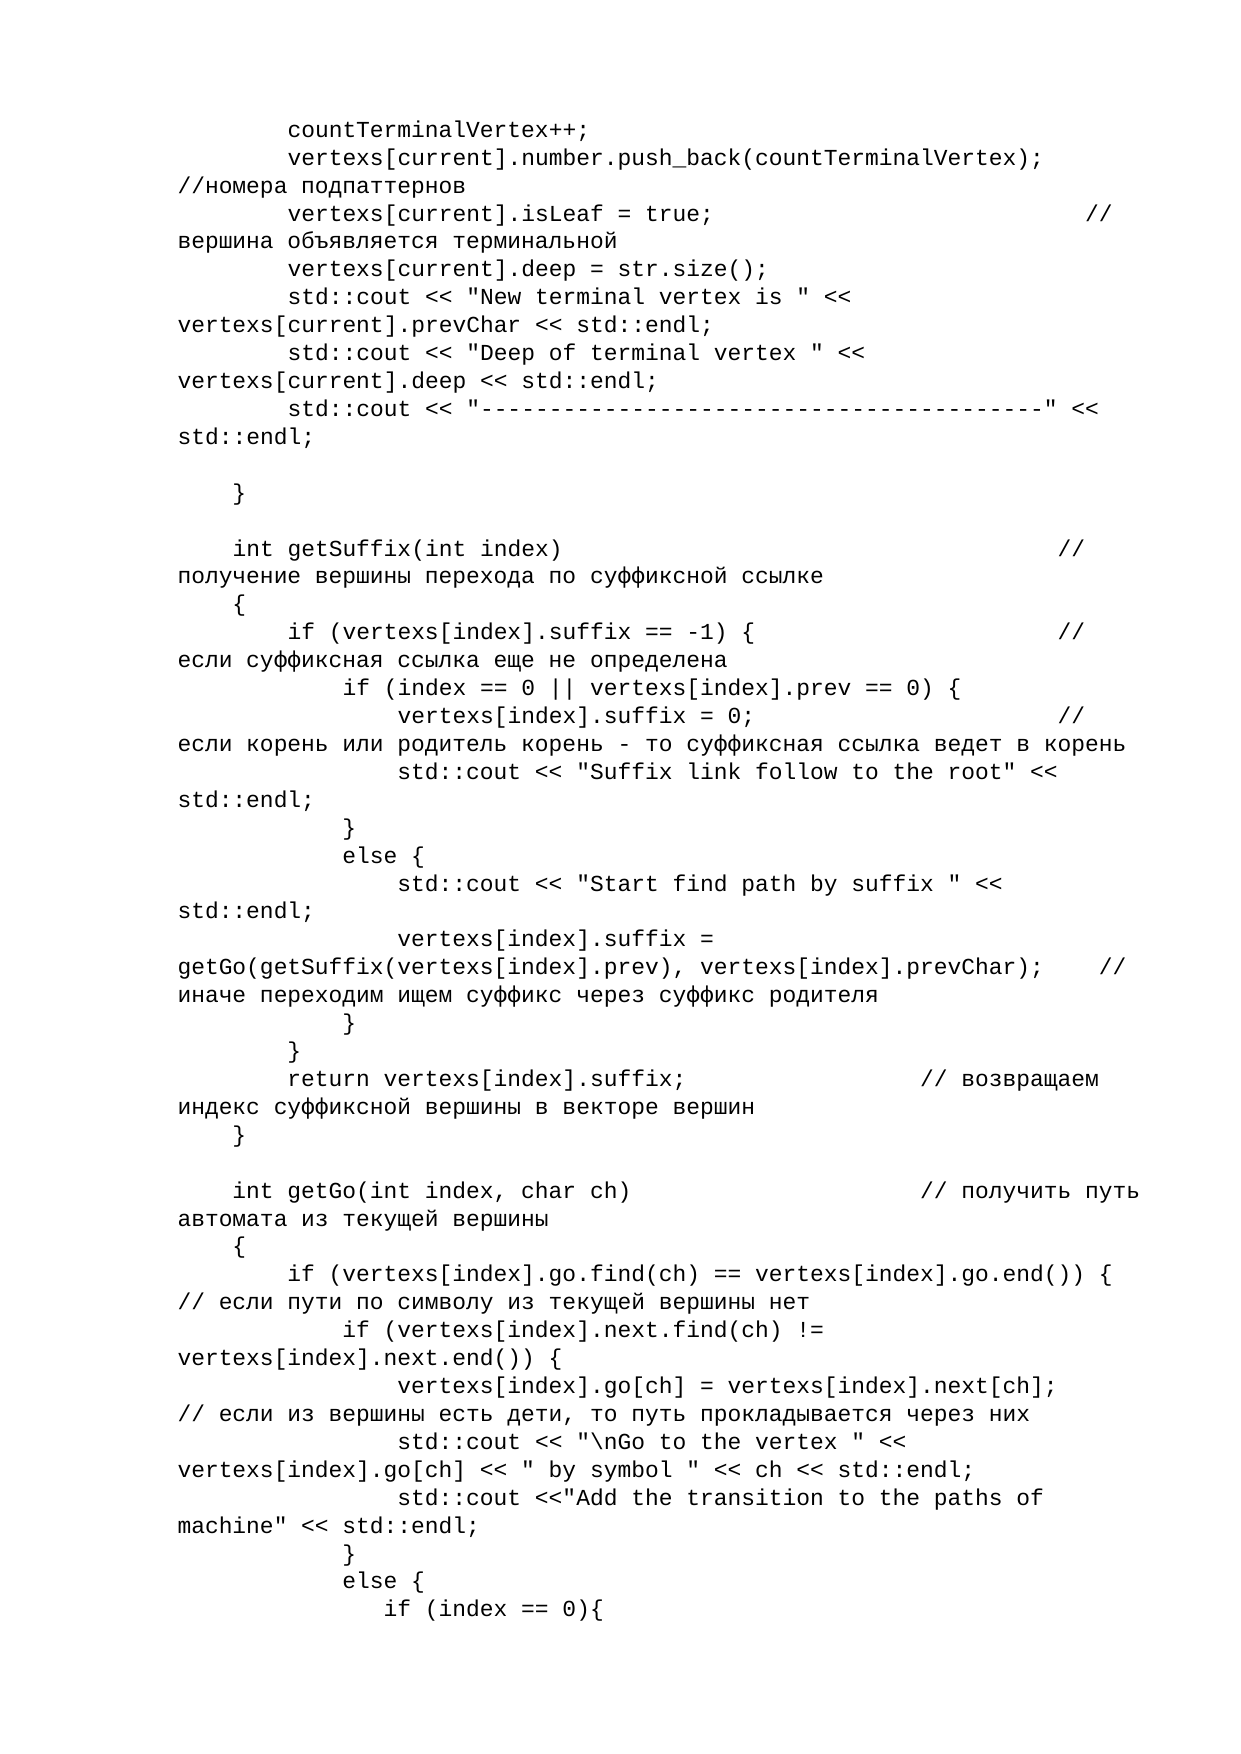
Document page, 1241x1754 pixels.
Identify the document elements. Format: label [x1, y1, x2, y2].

text [177, 118, 1152, 1624]
